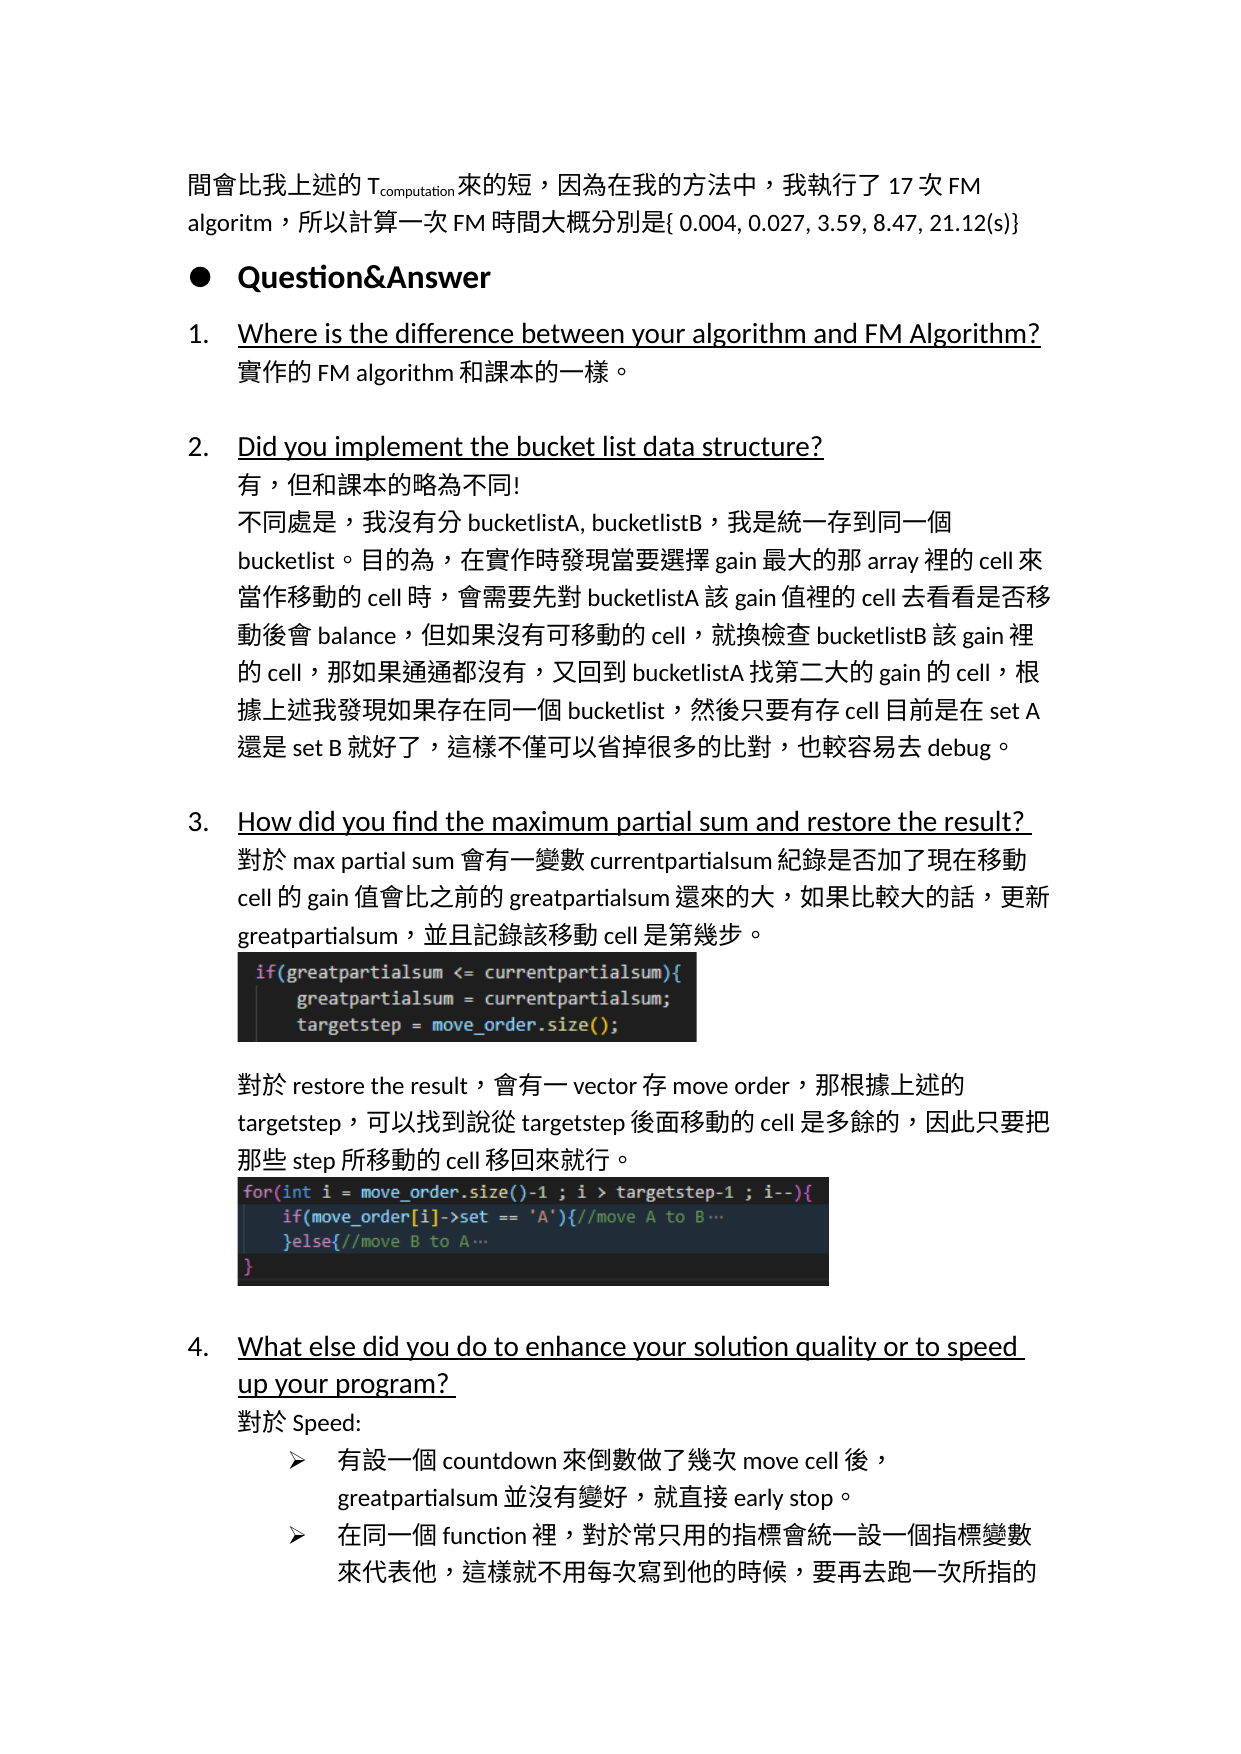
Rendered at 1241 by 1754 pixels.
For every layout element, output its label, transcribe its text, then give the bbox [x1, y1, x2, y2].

list How did you find the maximum partial sum and restore the result? [187, 802, 1053, 839]
list 有設一個countdown來倒數做了幾次move cell後，greatpartialsum並沒有變好，就直接early stop。 [287, 1439, 1053, 1514]
text 有，但和課本的略為不同! [237, 464, 1053, 502]
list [287, 1514, 1053, 1589]
list Did you implement the bucket list data structure? [187, 427, 1053, 464]
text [187, 164, 1053, 239]
picture [237, 952, 697, 1042]
list What else did you do to enhance your solution quality or to speed up your program? [187, 1327, 1053, 1402]
text 對於Speed: [237, 1402, 1053, 1439]
picture [237, 1177, 829, 1286]
list Question&Answer [187, 239, 1053, 314]
list Where is the difference between your algorithm and FM Algorithm? [187, 314, 1053, 352]
text 實作的FM algorithm和課本的一樣。 [237, 352, 1053, 389]
text 對於max partial sum會有一變數currentpartialsum紀錄是否加了現在移動cell的gain值會比之前的greatpartialsum還來的大，如果比較大的話，更新greatpartialsum，並且記錄該移動cell是第幾步。 [237, 839, 1053, 952]
text 對於restore the result，會有一vector存move order，那根據上述的targetstep，可以找到說從targetstep後面移動的cell是多餘的，因此只要把那些step所移動的cell移回來就行。 [237, 1064, 1053, 1177]
text 不同處是，我沒有分bucketlistA, bucketlistB，我是統一存到同一個bucketlist。目的為，在實作時發現當要選擇gain最大的那array裡的cell來當作移動的cell時，會需要先對bucketlistA 該gain值裡的cell去看看是否移動後會balance，但如果沒有可移動的cell，就換檢查bucketlistB該gain裡的cell，那如果通通都沒有，又回到bucketlistA找第二大的gain的cell，根據上述我發現如果存在同一個bucketlist，然後只要有存cell目前是在set A還是set B就好了，這樣不僅可以省掉很多的比對，也較容易去debug。 [237, 502, 1053, 764]
